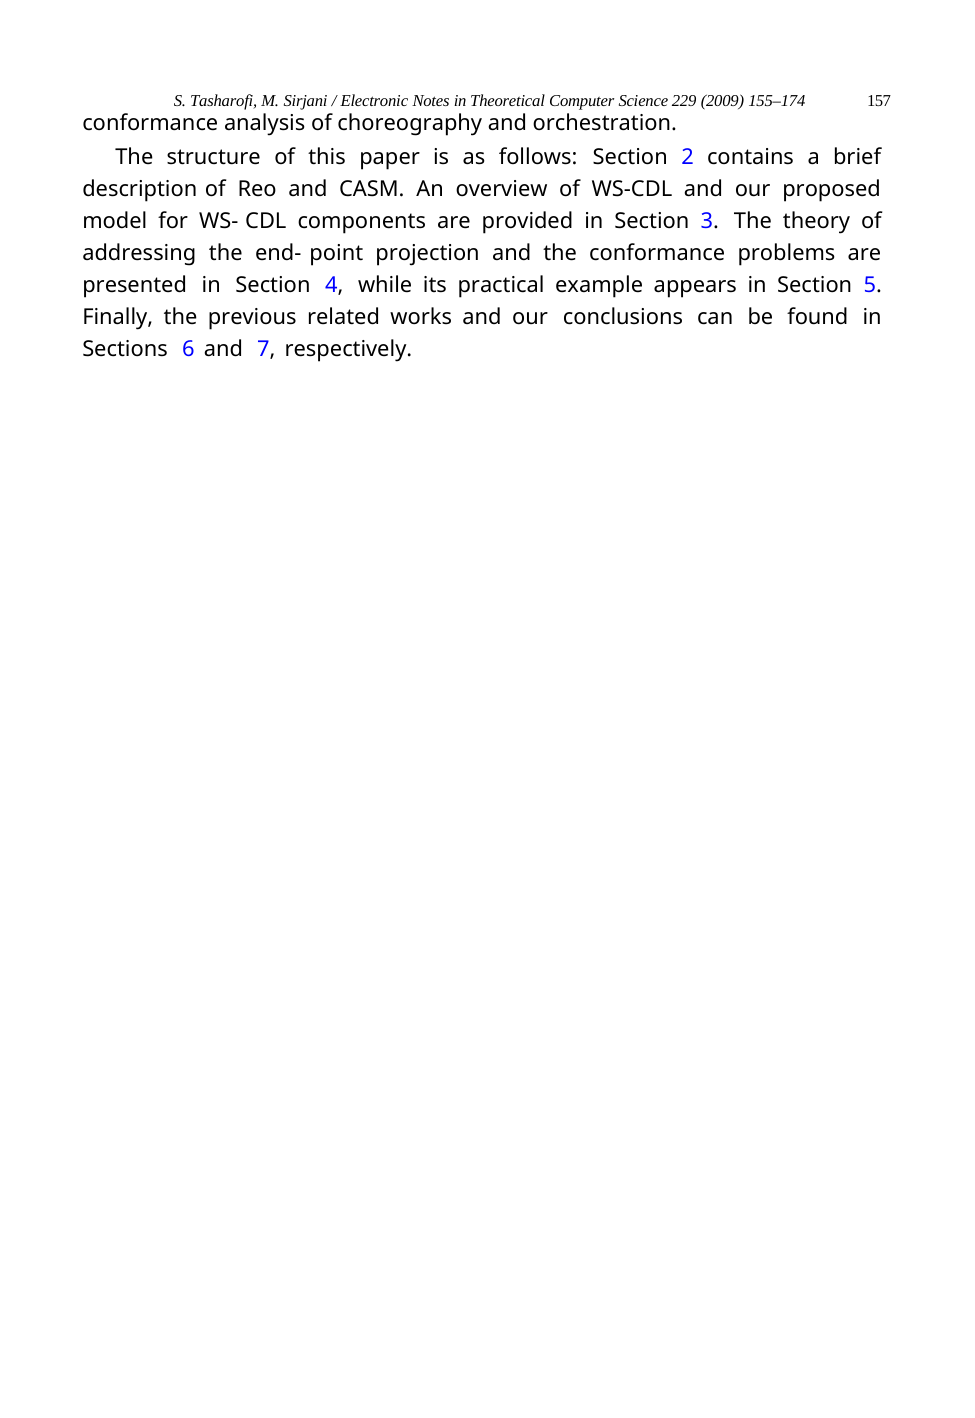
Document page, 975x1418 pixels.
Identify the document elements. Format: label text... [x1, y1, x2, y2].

text The structure of this paper is as follows: Section 2 contains a brief description of Reo and CASM. An overview of WS-CDL and our proposed model for WS- CDL components are provided in Section 3. The theory of addressing the end- point projection and the conformance problems are presented in Section 4, while its practical example appears in Section 5. Finally, the previous related works and our conclusions can be found in Sections 6 and 7, respectively. [82, 141, 882, 363]
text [82, 108, 881, 136]
